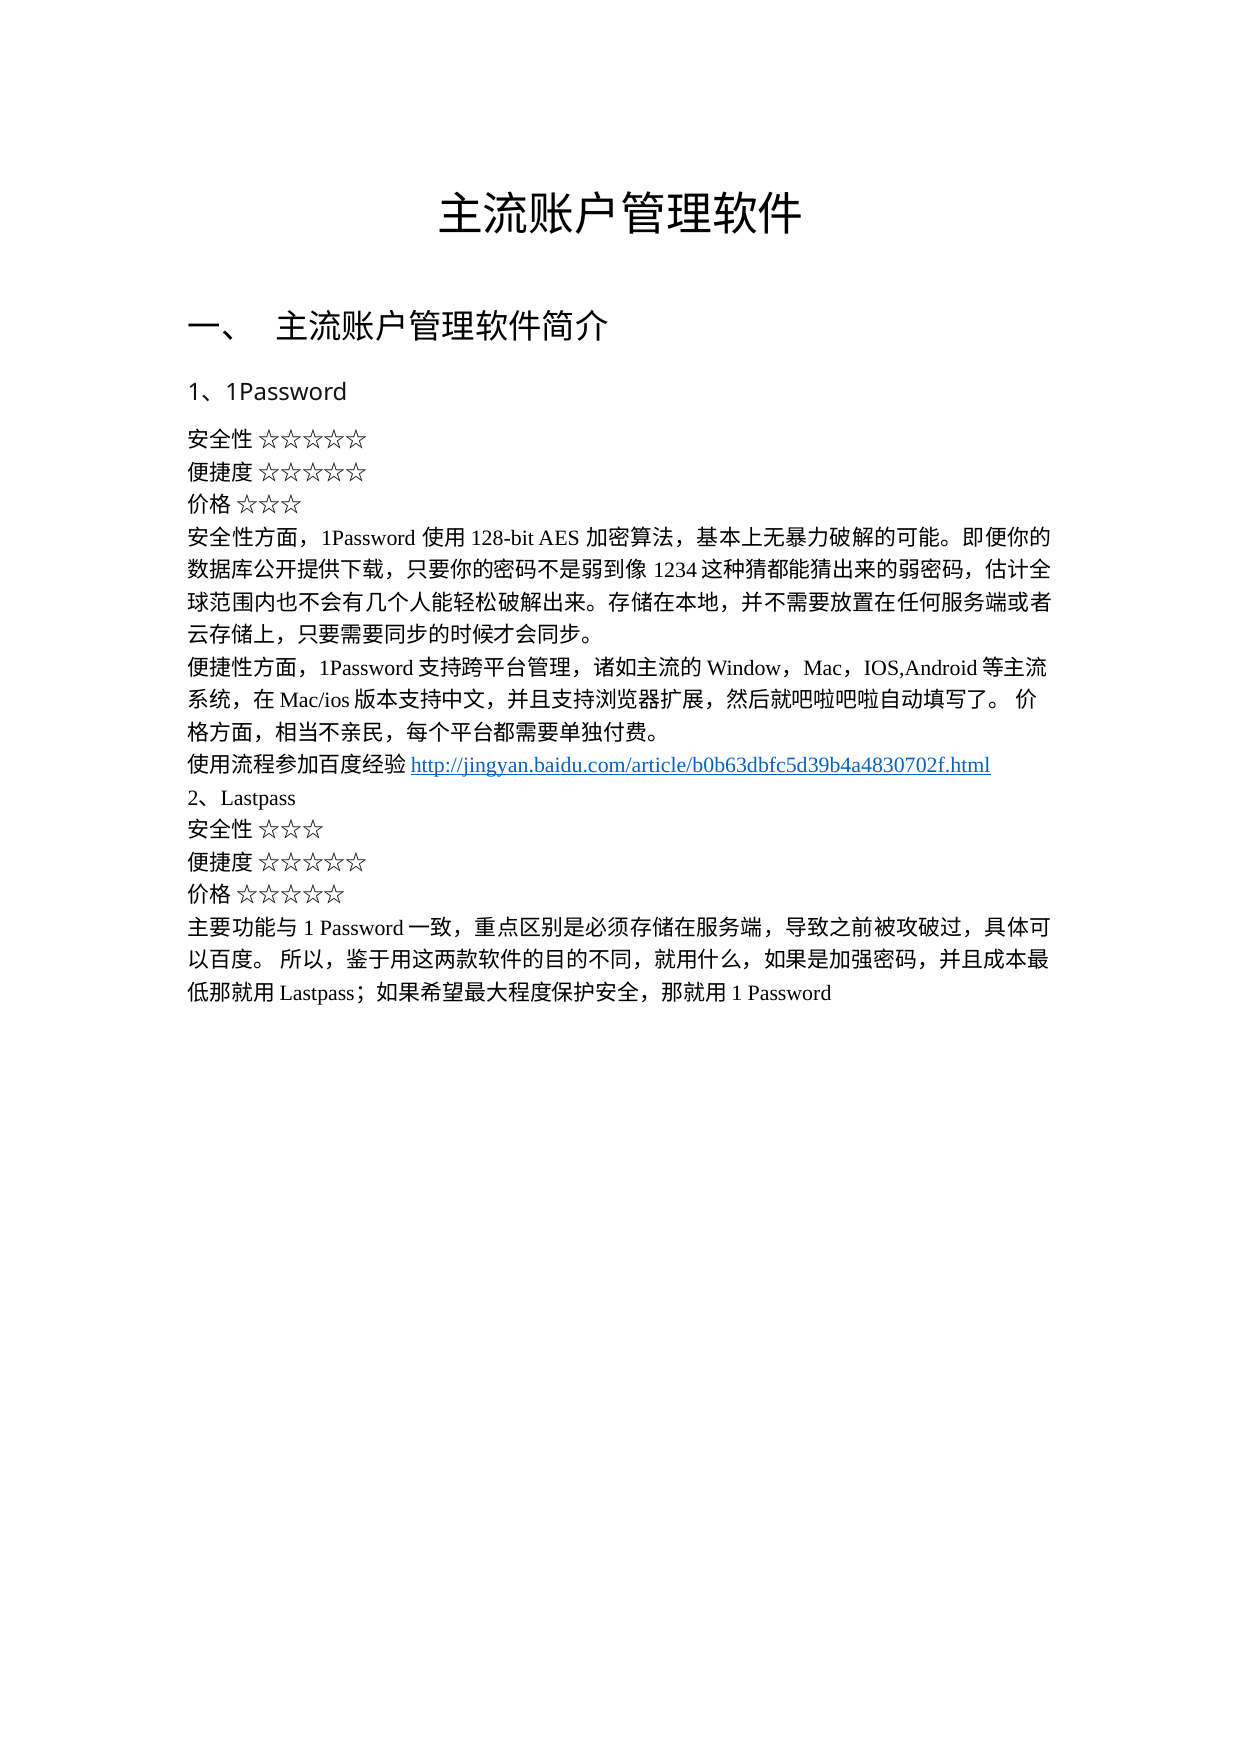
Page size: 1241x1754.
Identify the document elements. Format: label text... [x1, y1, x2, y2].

text 便捷度 ☆☆☆☆☆ [187, 454, 1053, 487]
text 便捷性方面，1Password支持跨平台管理，诸如主流的Window，Mac，IOS,Android等主流系统，在Mac/ios版本支持中文，并且支持浏览器扩展，然后就吧啦吧啦自动填写了。 价格方面，相当不亲民，每个平台都需要单独付费。 [187, 649, 1053, 747]
text 价格 ☆☆☆☆☆ [187, 877, 1053, 909]
text 2、Lastpass [187, 779, 1053, 812]
text 价格 ☆☆☆ [187, 487, 1053, 519]
text 便捷度 ☆☆☆☆☆ [187, 844, 1053, 877]
text 主要功能与1 Password一致，重点区别是必须存储在服务端，导致之前被攻破过，具体可以百度。 所以，鉴于用这两款软件的目的不同，就用什么，如果是加强密码，并且成本最低那就用Lastpass；如果希望最大程度保护安全，那就用1 Password [187, 909, 1053, 1007]
text 安全性 ☆☆☆ [187, 812, 1053, 844]
text 安全性 ☆☆☆☆☆ [187, 422, 1053, 454]
text 使用流程参加百度经验http://jingyan.baidu.com/article/b0b63dbfc5d39b4a4830702f.html [187, 747, 1053, 779]
text 1、1Password [187, 357, 1053, 422]
text 安全性方面，1Password 使用128-bit AES 加密算法，基本上无暴力破解的可能。即便你的数据库公开提供下载，只要你的密码不是弱到像1234这种猜都能猜出来的弱密码，估计全球范围内也不会有几个人能轻松破解出来。存储在本地，并不需要放置在任何服务端或者云存储上，只要需要同步的时候才会同步。 [187, 519, 1053, 649]
text 主流账户管理软件 [187, 162, 1053, 259]
list 主流账户管理软件简介 [187, 292, 1053, 357]
